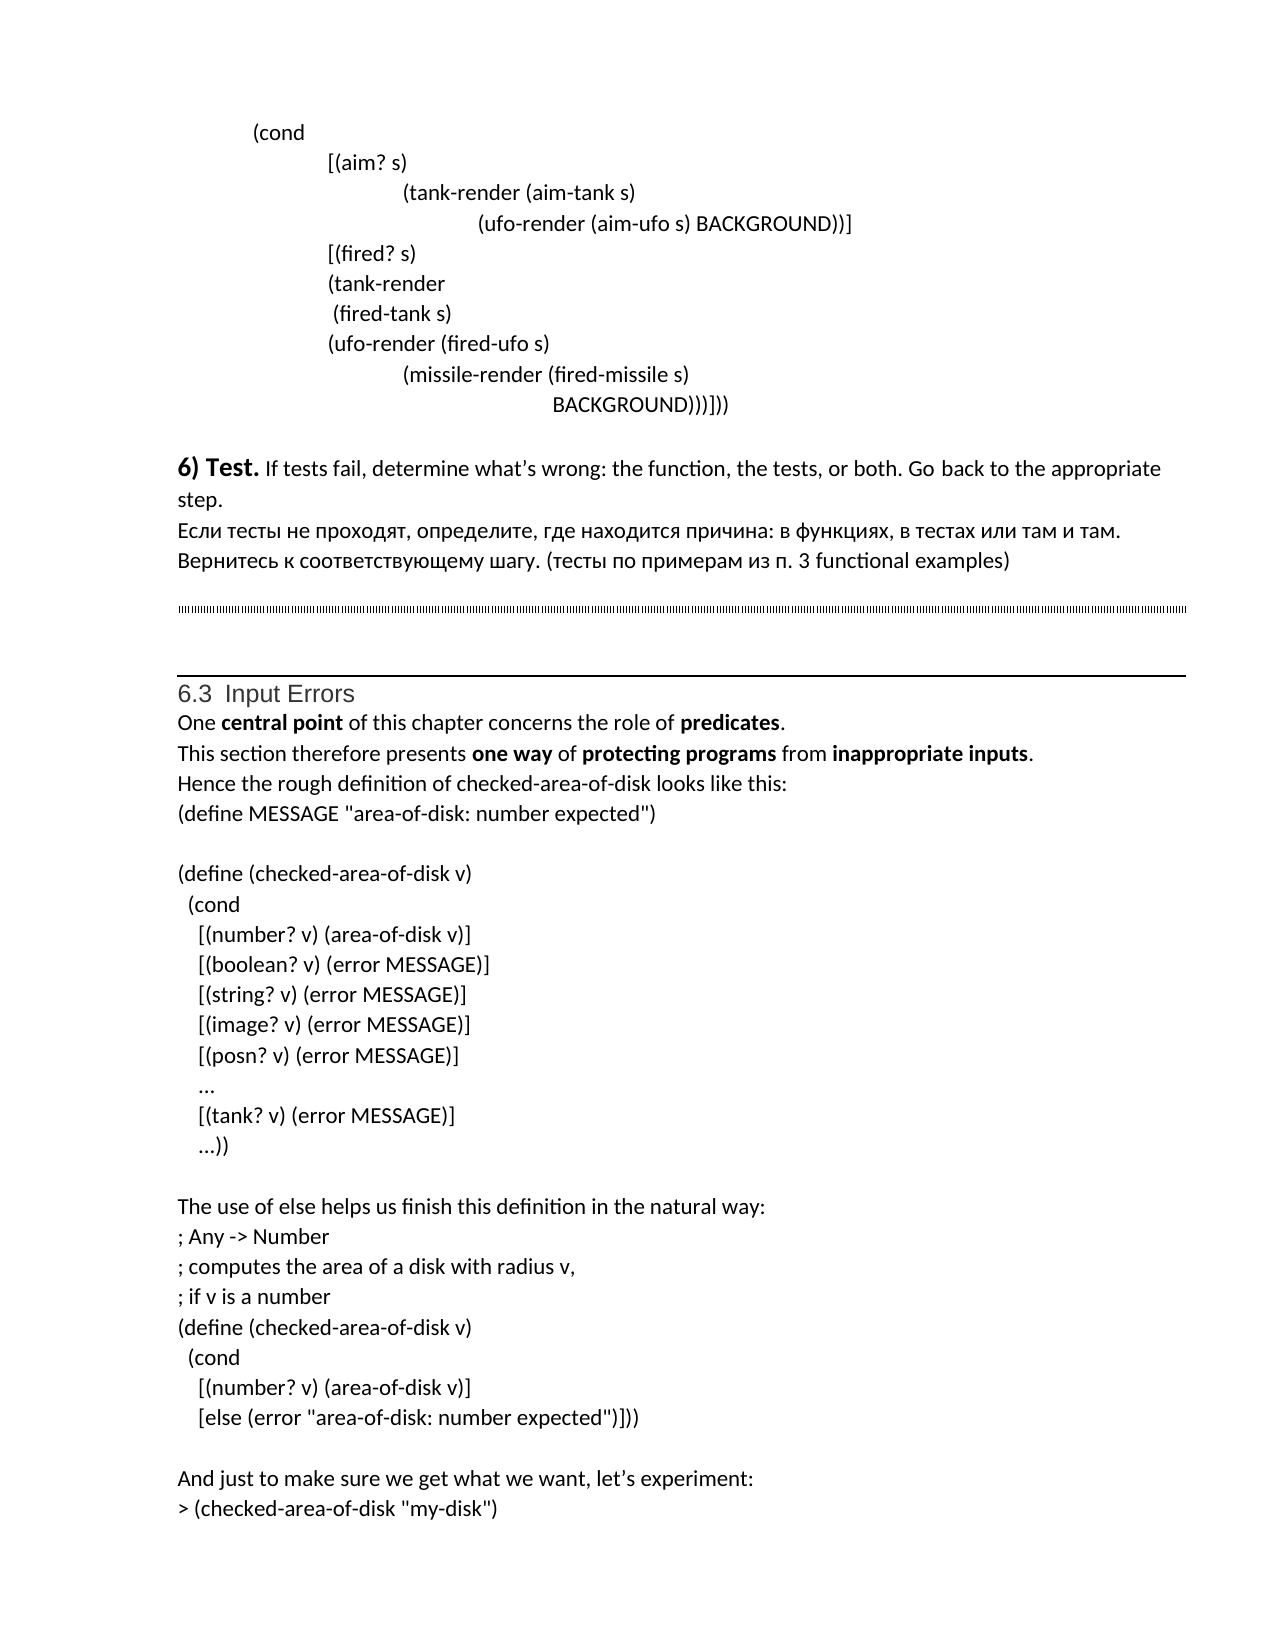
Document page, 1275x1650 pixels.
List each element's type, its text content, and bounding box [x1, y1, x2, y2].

text [else (error "area-of-disk: number expected")])) [177, 1403, 1186, 1431]
text (cond [177, 890, 1186, 918]
text (define (checked-area-of-disk v) [177, 859, 1186, 888]
text 6) Test. If tests fail, determine what’s wrong: the function, the tests, or both. Go back to the appropriate step. [177, 450, 1186, 514]
text (tank-render [252, 269, 1186, 297]
text Hence the rough definition of checked-area-of-disk looks like this: [177, 769, 1186, 797]
text (missile-render (fired-missile s) [327, 360, 1186, 388]
text [(posn? v) (error MESSAGE)] [177, 1041, 1186, 1069]
text ; if v is a number [177, 1282, 1186, 1311]
text [(number? v) (area-of-disk v)] [177, 920, 1186, 948]
text ...)) [177, 1131, 1186, 1159]
text ... [177, 1071, 1186, 1099]
text Если тесты не проходят, определите, где находится причина: в функциях, в тестах или там и там. Вернитесь к соответствующему шагу. (тесты по примерам из п. 3 functional examples) [177, 516, 1186, 574]
text And just to make sure we get what we want, let’s experiment: [177, 1464, 1186, 1492]
text This section therefore presents one way of protecting programs from inappropriate inputs. [177, 739, 1186, 767]
text (cond [177, 1343, 1186, 1371]
text [(fired? s) [252, 239, 1186, 267]
text (cond [177, 118, 1186, 146]
text One central point of this chapter concerns the role of predicates. [177, 708, 1186, 737]
text > (checked-area-of-disk "my-disk") [177, 1494, 1186, 1522]
text ; computes the area of a disk with radius v, [177, 1252, 1186, 1280]
text BACKGROUND)))])) [477, 390, 1186, 418]
text [(number? v) (area-of-disk v)] [177, 1373, 1186, 1401]
text (ufo-render (aim-ufo s) BACKGROUND))] [402, 209, 1186, 237]
text [(string? v) (error MESSAGE)] [177, 980, 1186, 1008]
text [(image? v) (error MESSAGE)] [177, 1011, 1186, 1039]
text [(aim? s) [252, 148, 1186, 176]
text ; Any -> Number [177, 1222, 1186, 1250]
text (define (checked-area-of-disk v) [177, 1313, 1186, 1341]
text The use of else helps us finish this definition in the natural way: [177, 1192, 1186, 1220]
text (define MESSAGE "area-of-disk: number expected") [177, 799, 1186, 827]
text (tank-render (aim-tank s) [327, 178, 1186, 207]
text (fired-tank s) [252, 299, 1186, 327]
text 6.3 Input Errors [177, 677, 1186, 708]
text [(boolean? v) (error MESSAGE)] [177, 950, 1186, 978]
text (ufo-render (fired-ufo s) [252, 329, 1186, 358]
text [(tank? v) (error MESSAGE)] [177, 1101, 1186, 1129]
